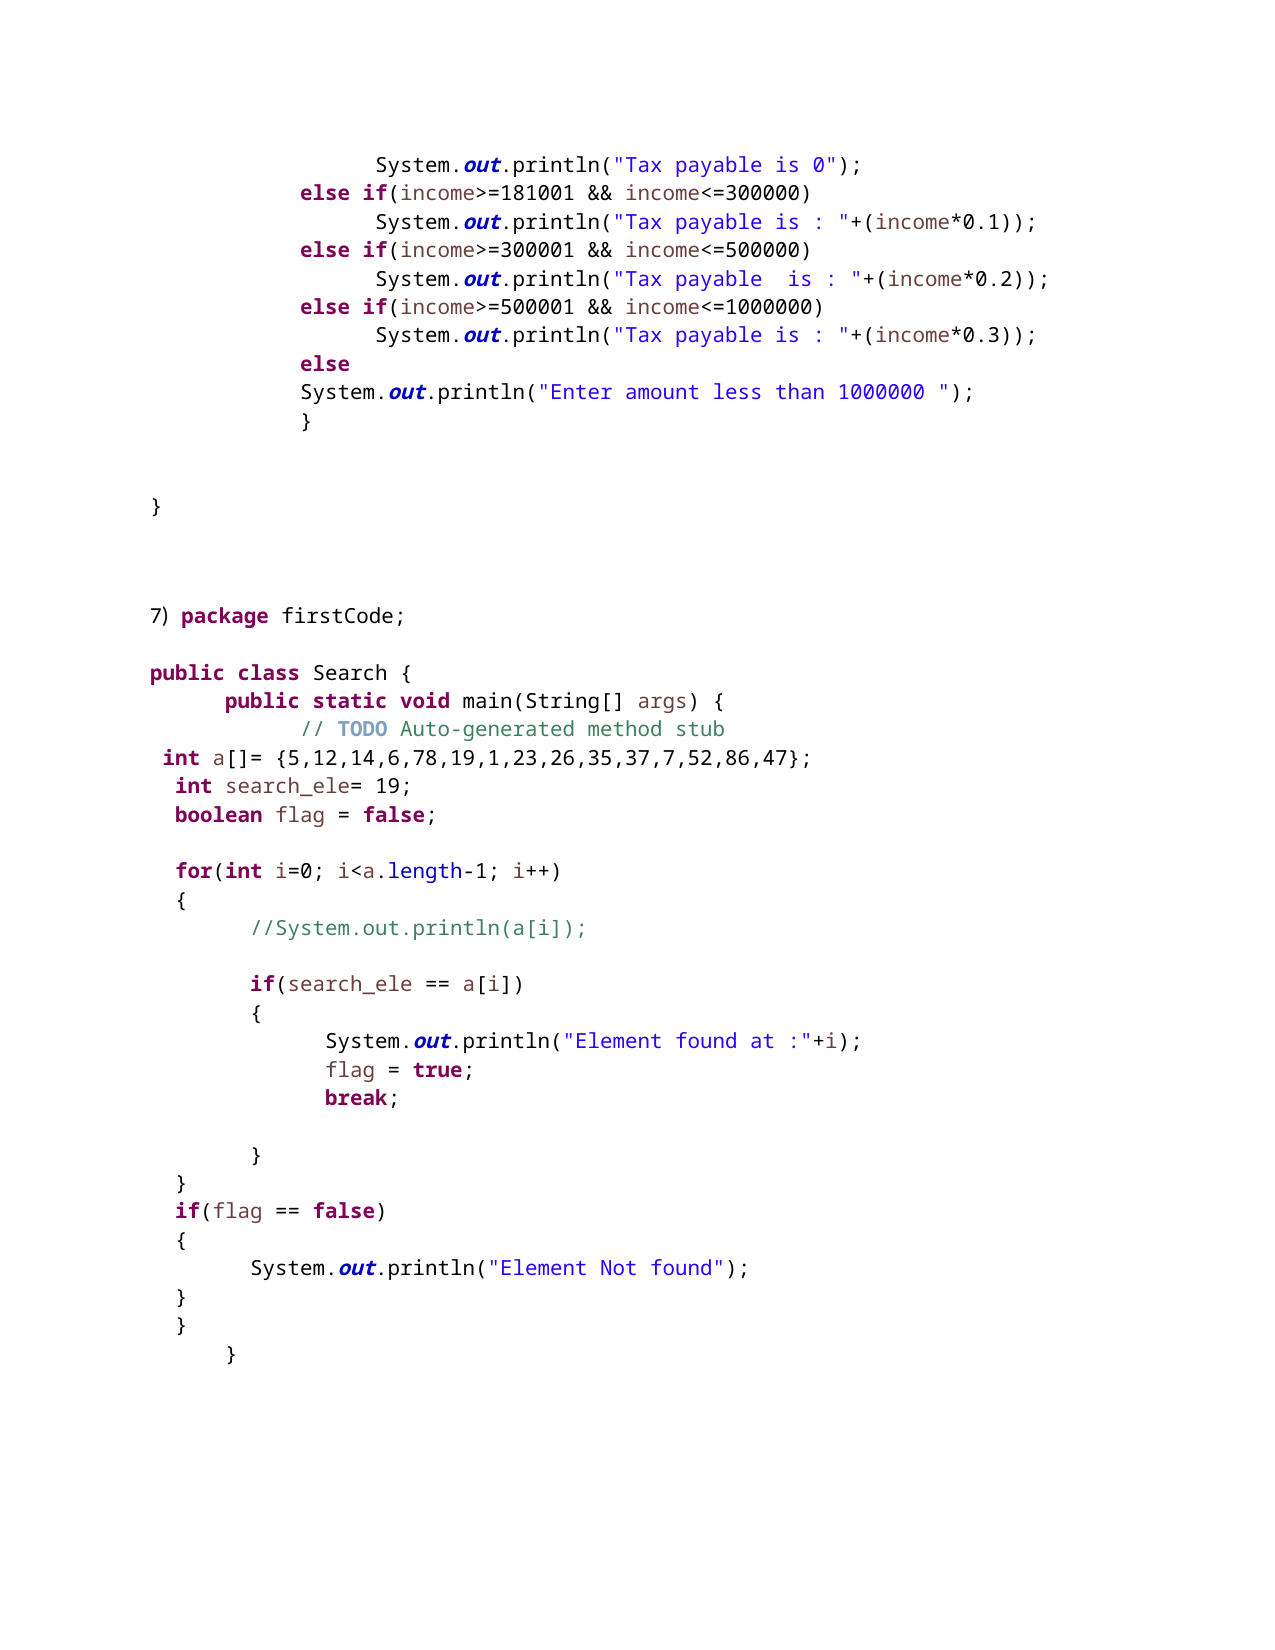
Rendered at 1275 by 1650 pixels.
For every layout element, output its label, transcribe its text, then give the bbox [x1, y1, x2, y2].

text if(search_ele == a[i]) [150, 969, 1125, 998]
text 7) package firstCode; [150, 601, 1125, 629]
text System.out.println("Element Not found"); [150, 1253, 1125, 1282]
text else if(income>=181001 && income<=300000) [150, 178, 1125, 207]
text { [150, 998, 1125, 1026]
text } [150, 1339, 1125, 1367]
text } [150, 406, 1125, 434]
text } [150, 1140, 1125, 1168]
text else if(income>=300001 && income<=500000) [150, 235, 1125, 264]
text System.out.println("Enter amount less than 1000000 "); [150, 377, 1125, 406]
text // TODO Auto-generated method stub [150, 714, 1125, 743]
text { [150, 885, 1125, 913]
text } [150, 1310, 1125, 1339]
text flag = true; [150, 1055, 1125, 1083]
text boolean flag = false; [150, 800, 1125, 828]
text System.out.println("Element found at :"+i); [150, 1026, 1125, 1055]
text System.out.println("Tax payable is : "+(income*0.1)); [150, 207, 1125, 235]
text } [150, 1168, 1125, 1197]
text System.out.println("Tax payable is 0"); [150, 150, 1125, 178]
text //System.out.println(a[i]); [150, 913, 1125, 942]
text for(int i=0; i<a.length-1; i++) [150, 856, 1125, 885]
text int search_ele= 19; [150, 771, 1125, 800]
text break; [150, 1083, 1125, 1112]
text public class Search { [150, 658, 1125, 686]
text System.out.println("Tax payable is : "+(income*0.2)); [150, 264, 1125, 292]
text } [150, 491, 1125, 519]
text public static void main(String[] args) { [150, 686, 1125, 714]
text int a[]= {5,12,14,6,78,19,1,23,26,35,37,7,52,86,47}; [150, 743, 1125, 771]
text } [150, 1282, 1125, 1310]
text if(flag == false) [150, 1197, 1125, 1225]
text else if(income>=500001 && income<=1000000) [150, 292, 1125, 321]
text { [150, 1225, 1125, 1253]
text else [150, 349, 1125, 377]
text System.out.println("Tax payable is : "+(income*0.3)); [150, 321, 1125, 349]
